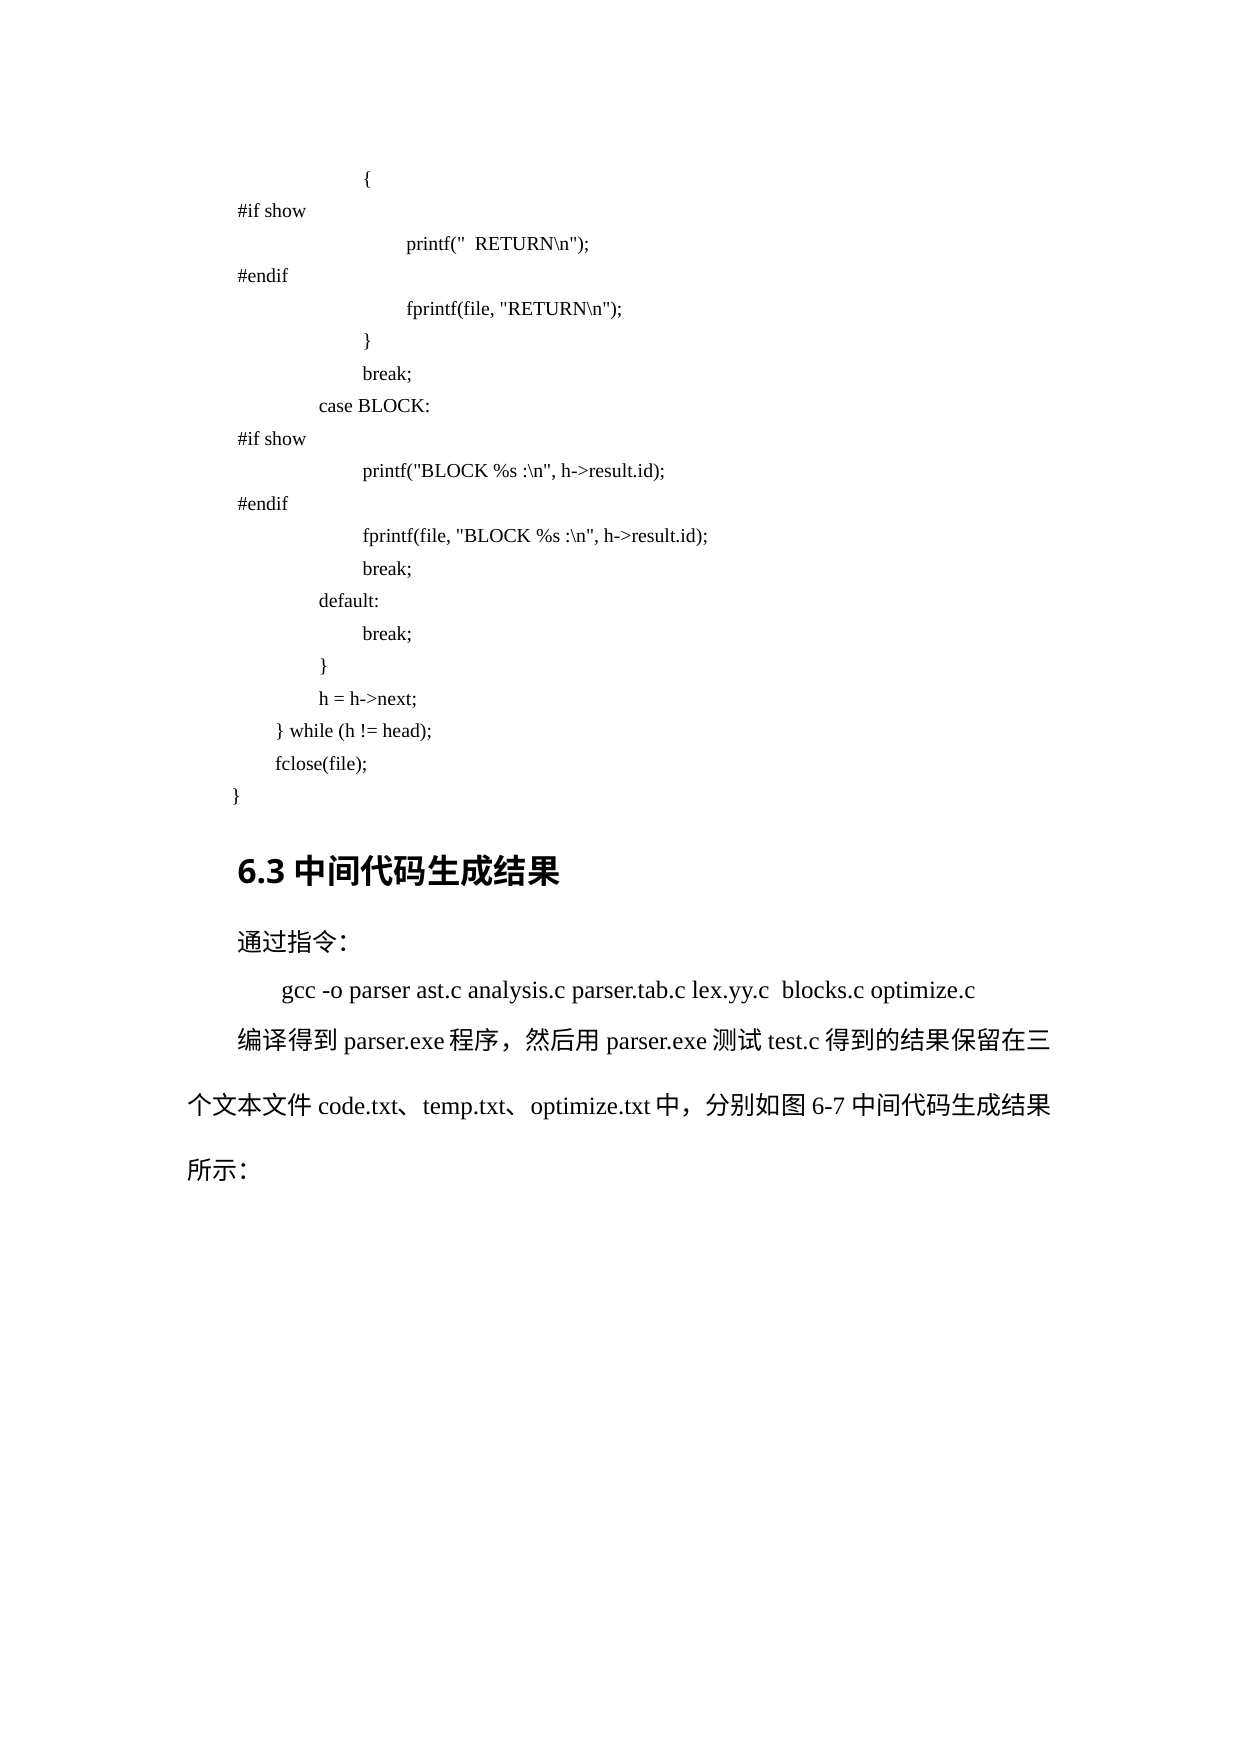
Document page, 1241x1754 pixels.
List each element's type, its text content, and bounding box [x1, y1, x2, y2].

subtitle 6.3 中间代码生成结果 [187, 837, 1053, 902]
text case BLOCK: [187, 389, 1053, 422]
text break; [187, 357, 1053, 389]
text #endif [187, 487, 1053, 519]
text } [187, 649, 1053, 682]
text break; [187, 617, 1053, 649]
text fclose(file); [187, 747, 1053, 779]
list } [187, 779, 1053, 812]
text gcc -o parser ast.c analysis.c parser.tab.c lex.yy.c blocks.c optimize.c [187, 973, 1053, 1006]
text 通过指令： [187, 908, 1053, 973]
text printf("BLOCK %s :\n", h->result.id); [187, 454, 1053, 487]
text #endif [187, 259, 1053, 292]
text #if show [187, 422, 1053, 454]
text { [187, 162, 1053, 194]
text printf(" RETURN\n"); [187, 227, 1053, 259]
text #if show [187, 194, 1053, 227]
text h = h->next; [187, 682, 1053, 714]
text default: [187, 584, 1053, 617]
text } [187, 324, 1053, 357]
text break; [187, 552, 1053, 584]
text } while (h != head); [187, 714, 1053, 747]
text fprintf(file, "RETURN\n"); [187, 292, 1053, 324]
text fprintf(file, "BLOCK %s :\n", h->result.id); [187, 519, 1053, 552]
